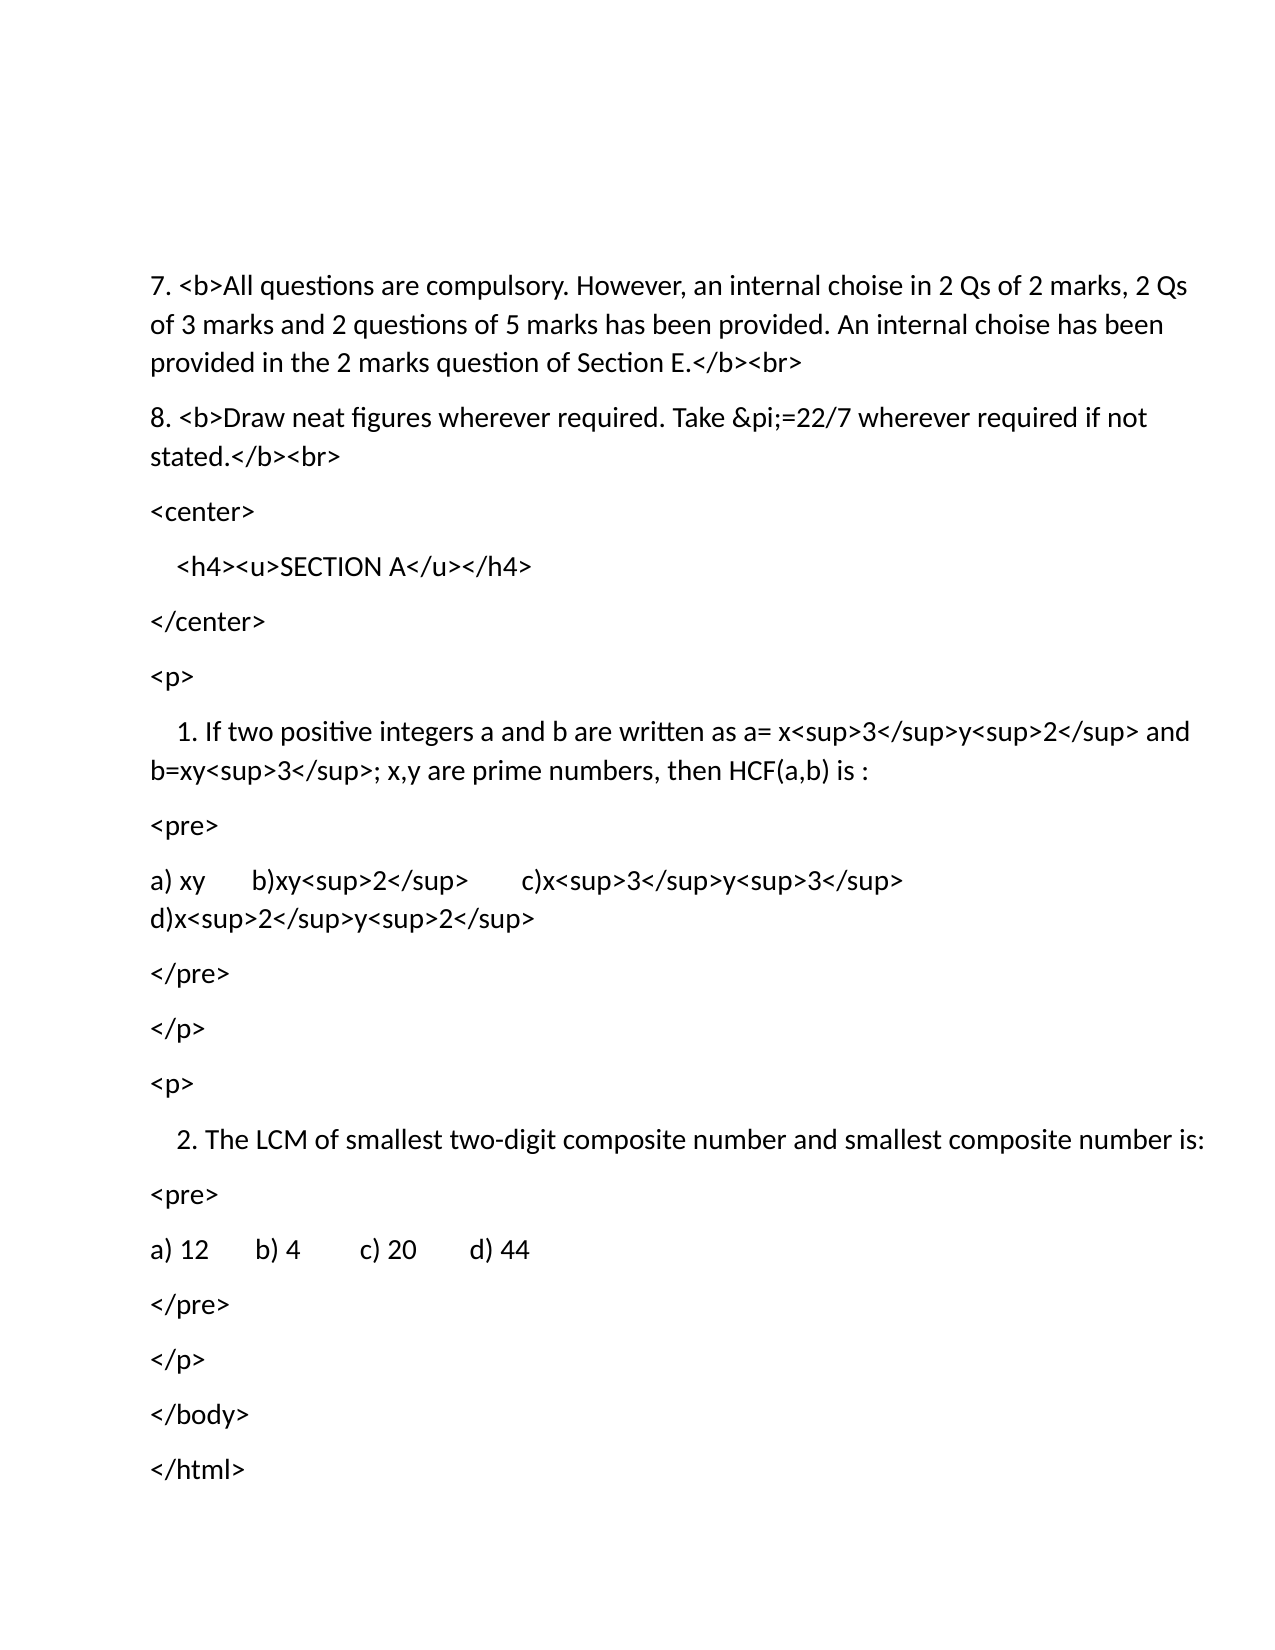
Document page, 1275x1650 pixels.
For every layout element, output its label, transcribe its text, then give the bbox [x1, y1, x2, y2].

text </pre> [150, 1286, 1209, 1322]
text a) xy b)xy<sup>2</sup> c)x<sup>3</sup>y<sup>3</sup> d)x<sup>2</sup>y<sup>2</sup> [150, 862, 1209, 936]
text <h4><u>SECTION A</u></h4> [150, 548, 1209, 583]
text a) 12 b) 4 c) 20 d) 44 [150, 1231, 1209, 1267]
text <pre> [150, 807, 1209, 842]
text <center> [150, 493, 1209, 528]
text 7. <b>All questions are compulsory. However, an internal choise in 2 Qs of 2 marks, 2 Qs of 3 marks and 2 questions of 5 marks has been provided. An internal choise has been provided in the 2 marks question of Section E.</b><br> [150, 267, 1209, 380]
text 8. <b>Draw neat figures wherever required. Take &pi;=22/7 wherever required if not stated.</b><br> [150, 399, 1209, 473]
text <p> [150, 1066, 1209, 1101]
text 1. If two positive integers a and b are written as a= x<sup>3</sup>y<sup>2</sup> and b=xy<sup>3</sup>; x,y are prime numbers, then HCF(a,b) is : [150, 713, 1209, 787]
text </p> [150, 1341, 1209, 1377]
text </center> [150, 603, 1209, 639]
text </pre> [150, 955, 1209, 991]
text </html> [150, 1451, 1209, 1487]
text 2. The LCM of smallest two-digit composite number and smallest composite number is: [150, 1121, 1209, 1156]
text </p> [150, 1011, 1209, 1046]
text <pre> [150, 1176, 1209, 1211]
text <p> [150, 658, 1209, 694]
text </body> [150, 1396, 1209, 1432]
